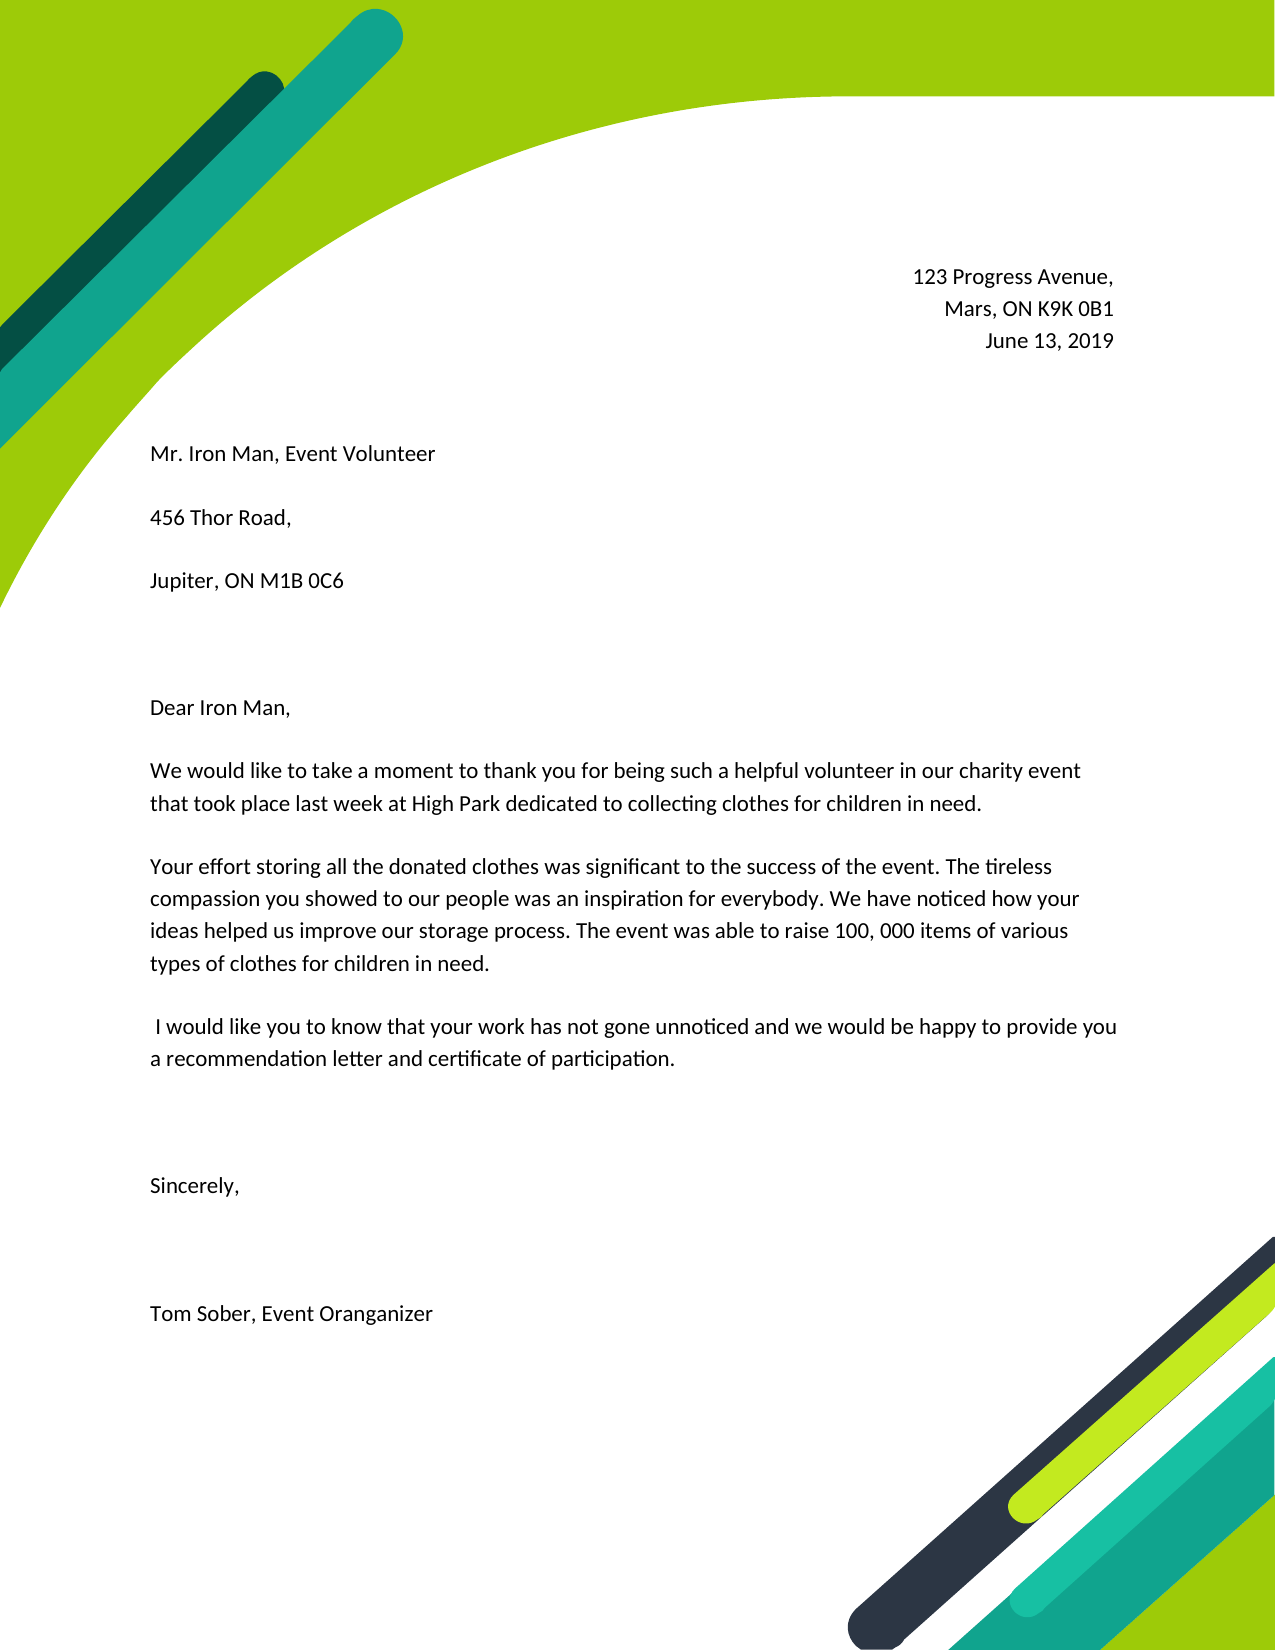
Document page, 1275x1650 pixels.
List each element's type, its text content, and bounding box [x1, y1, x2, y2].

text Dear Iron Man, [150, 693, 1125, 721]
text Your effort storing all the donated clothes was significant to the success of the event. The tireless compassion you showed to our people was an inspiration for everybody. We have noticed how your ideas helped us improve our storage process. The event was able to raise 100, 000 items of various types of clothes for children in need. [150, 852, 1125, 977]
text Sincerely, [150, 1171, 1125, 1199]
text Tom Sober, Event Oranganizer [150, 1299, 1125, 1327]
table_header [150, 150, 1125, 262]
text Mr. Iron Man, Event Volunteer [150, 439, 1125, 467]
text We would like to take a moment to thank you for being such a helpful volunteer in our charity event that took place last week at High Park dedicated to collecting clothes for children in need. [150, 757, 1125, 817]
text 456 Thor Road, [150, 503, 1125, 531]
table_cell 123 Progress Avenue, Mars, ON K9K 0B1 June 13, 2019 [150, 262, 1125, 439]
text Jupiter, ON M1B 0C6 [150, 566, 1125, 594]
text I would like you to know that your work has not gone unnoticed and we would be happy to provide you a recommendation letter and certificate of participation. [150, 1012, 1125, 1072]
